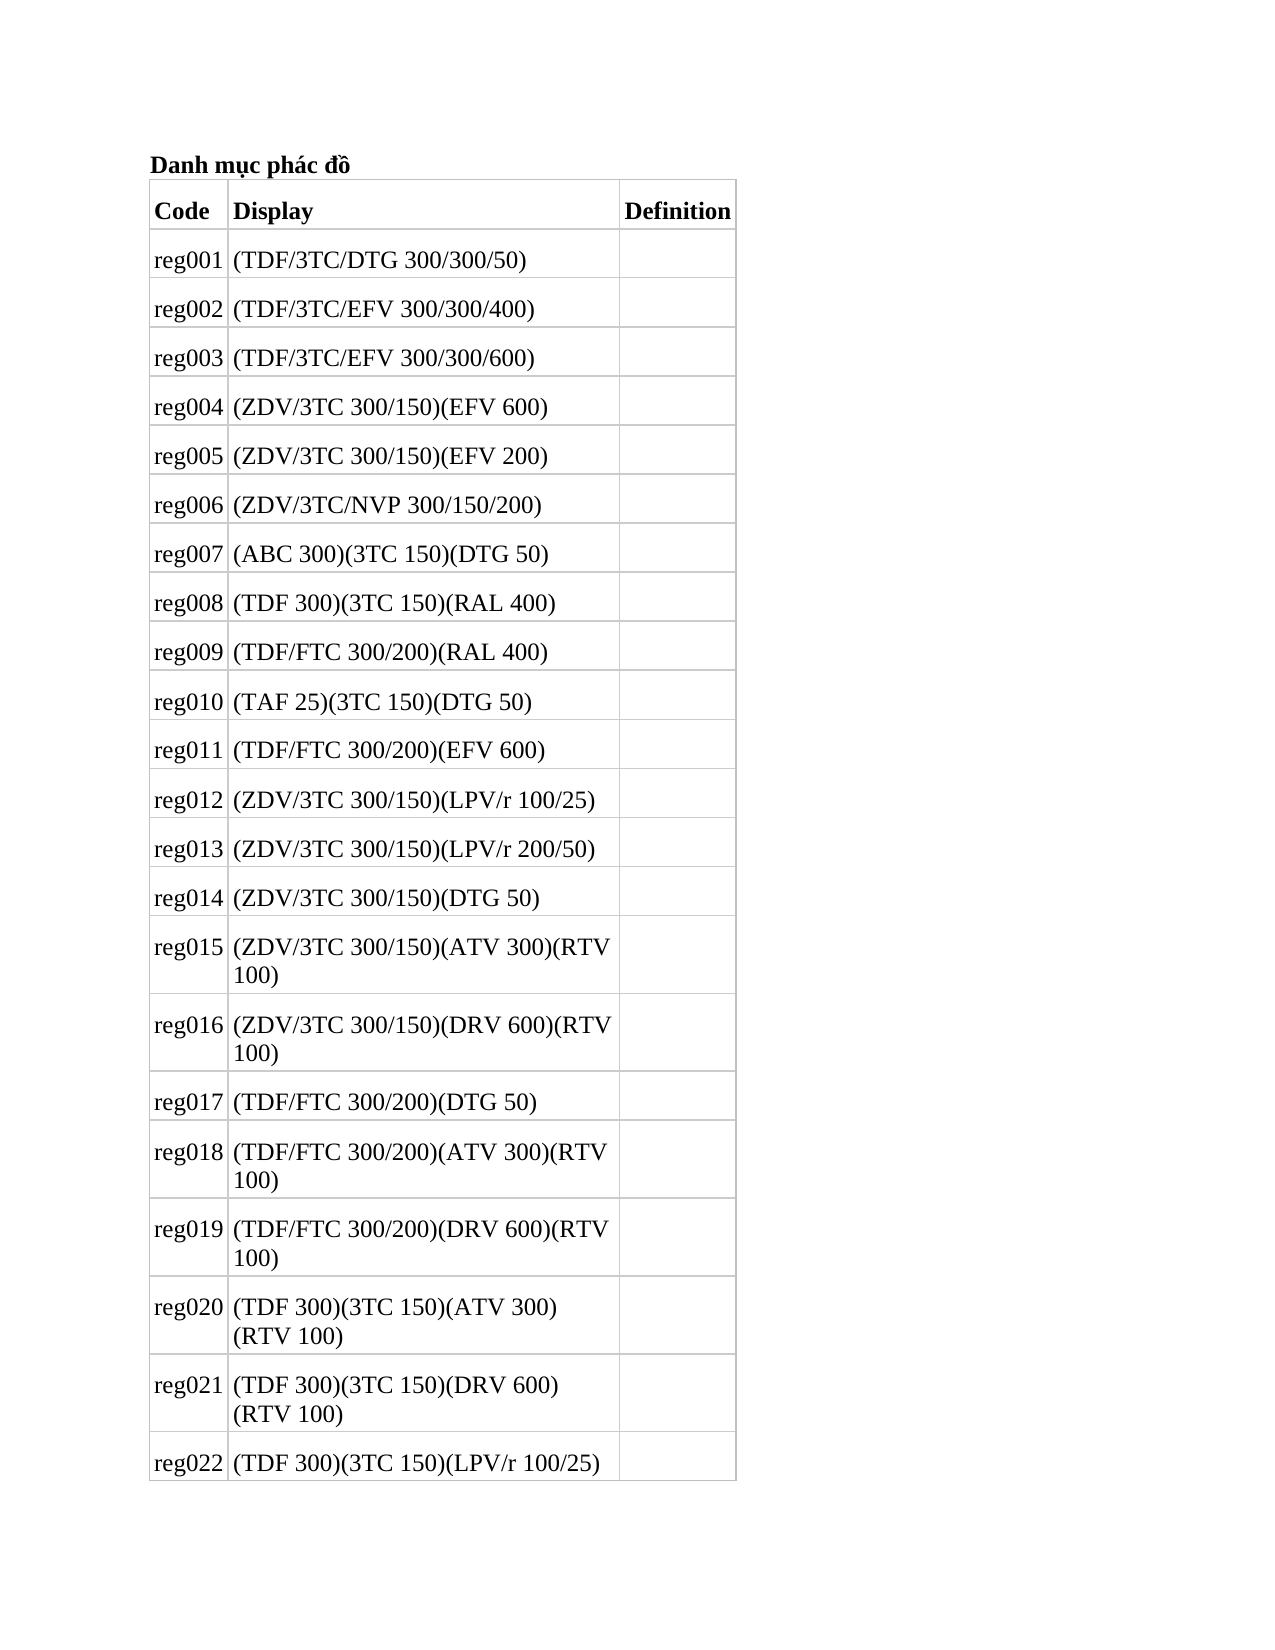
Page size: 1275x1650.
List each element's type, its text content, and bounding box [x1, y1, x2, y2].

table_cell reg009 [150, 622, 227, 669]
table_header Definition [620, 180, 735, 228]
table_cell (TDF/FTC 300/200)(RAL 400) [229, 622, 619, 669]
table_cell [620, 1355, 735, 1431]
table_cell (ZDV/3TC/NVP 300/150/200) [229, 475, 619, 522]
table_cell [620, 1199, 735, 1275]
table_cell (TDF/FTC 300/200)(DTG 50) [229, 1072, 619, 1119]
table_cell reg010 [150, 671, 227, 718]
table_cell [620, 1121, 735, 1197]
table_cell reg018 [150, 1121, 227, 1197]
table_header Code [150, 180, 227, 228]
table_cell [620, 328, 735, 375]
table_cell [620, 1277, 735, 1353]
table_cell [620, 818, 735, 866]
table_cell (TDF/FTC 300/200)(DRV 600)(RTV 100) [229, 1199, 619, 1275]
table_cell reg021 [150, 1355, 227, 1431]
table_cell reg014 [150, 867, 227, 915]
table_cell reg007 [150, 524, 227, 571]
table_cell reg016 [150, 994, 227, 1070]
table_cell [620, 622, 735, 669]
table_cell (ABC 300)(3TC 150)(DTG 50) [229, 524, 619, 571]
table_cell (TDF/FTC 300/200)(EFV 600) [229, 720, 619, 767]
table_cell reg022 [150, 1432, 227, 1480]
table_cell [620, 230, 735, 277]
table_cell [620, 524, 735, 571]
table_cell (TAF 25)(3TC 150)(DTG 50) [229, 671, 619, 718]
table_cell reg012 [150, 769, 227, 817]
table_cell reg002 [150, 278, 227, 326]
table_cell (ZDV/3TC 300/150)(EFV 600) [229, 377, 619, 424]
table_cell [620, 475, 735, 522]
table_cell reg020 [150, 1277, 227, 1353]
table_cell [620, 1432, 735, 1480]
table_cell [620, 426, 735, 473]
table_cell (ZDV/3TC 300/150)(DTG 50) [229, 867, 619, 915]
table_cell (TDF 300)(3TC 150)(RAL 400) [229, 573, 619, 620]
table_cell (ZDV/3TC 300/150)(LPV/r 200/50) [229, 818, 619, 866]
table_cell [620, 720, 735, 767]
table_cell reg015 [150, 916, 227, 992]
table_cell (TDF 300)(3TC 150)(LPV/r 100/25) [229, 1432, 619, 1480]
table_cell [620, 573, 735, 620]
table_cell reg004 [150, 377, 227, 424]
table_cell (ZDV/3TC 300/150)(EFV 200) [229, 426, 619, 473]
table_header Display [229, 180, 619, 228]
table_cell (TDF/3TC/EFV 300/300/600) [229, 328, 619, 375]
table_cell (TDF/3TC/EFV 300/300/400) [229, 278, 619, 326]
table_cell [620, 769, 735, 817]
table_cell [620, 671, 735, 718]
table_cell reg006 [150, 475, 227, 522]
table_cell [620, 916, 735, 992]
table_cell [620, 278, 735, 326]
table_cell reg013 [150, 818, 227, 866]
table_cell (TDF/3TC/DTG 300/300/50) [229, 230, 619, 277]
table_cell (TDF 300)(3TC 150)(DRV 600)(RTV 100) [229, 1355, 619, 1431]
table_cell [620, 867, 735, 915]
table_cell [620, 994, 735, 1070]
table_cell [620, 377, 735, 424]
table_cell reg019 [150, 1199, 227, 1275]
table_cell (ZDV/3TC 300/150)(DRV 600)(RTV 100) [229, 994, 619, 1070]
table_cell (ZDV/3TC 300/150)(LPV/r 100/25) [229, 769, 619, 817]
table_cell (TDF/FTC 300/200)(ATV 300)(RTV 100) [229, 1121, 619, 1197]
table_cell reg008 [150, 573, 227, 620]
table_cell (ZDV/3TC 300/150)(ATV 300)(RTV 100) [229, 916, 619, 992]
table_cell reg017 [150, 1072, 227, 1119]
table_cell reg003 [150, 328, 227, 375]
table_cell reg005 [150, 426, 227, 473]
table_cell [620, 1072, 735, 1119]
text Danh mục phác đồ [150, 150, 1125, 179]
table_cell (TDF 300)(3TC 150)(ATV 300)(RTV 100) [229, 1277, 619, 1353]
table_cell reg001 [150, 230, 227, 277]
table_cell reg011 [150, 720, 227, 767]
